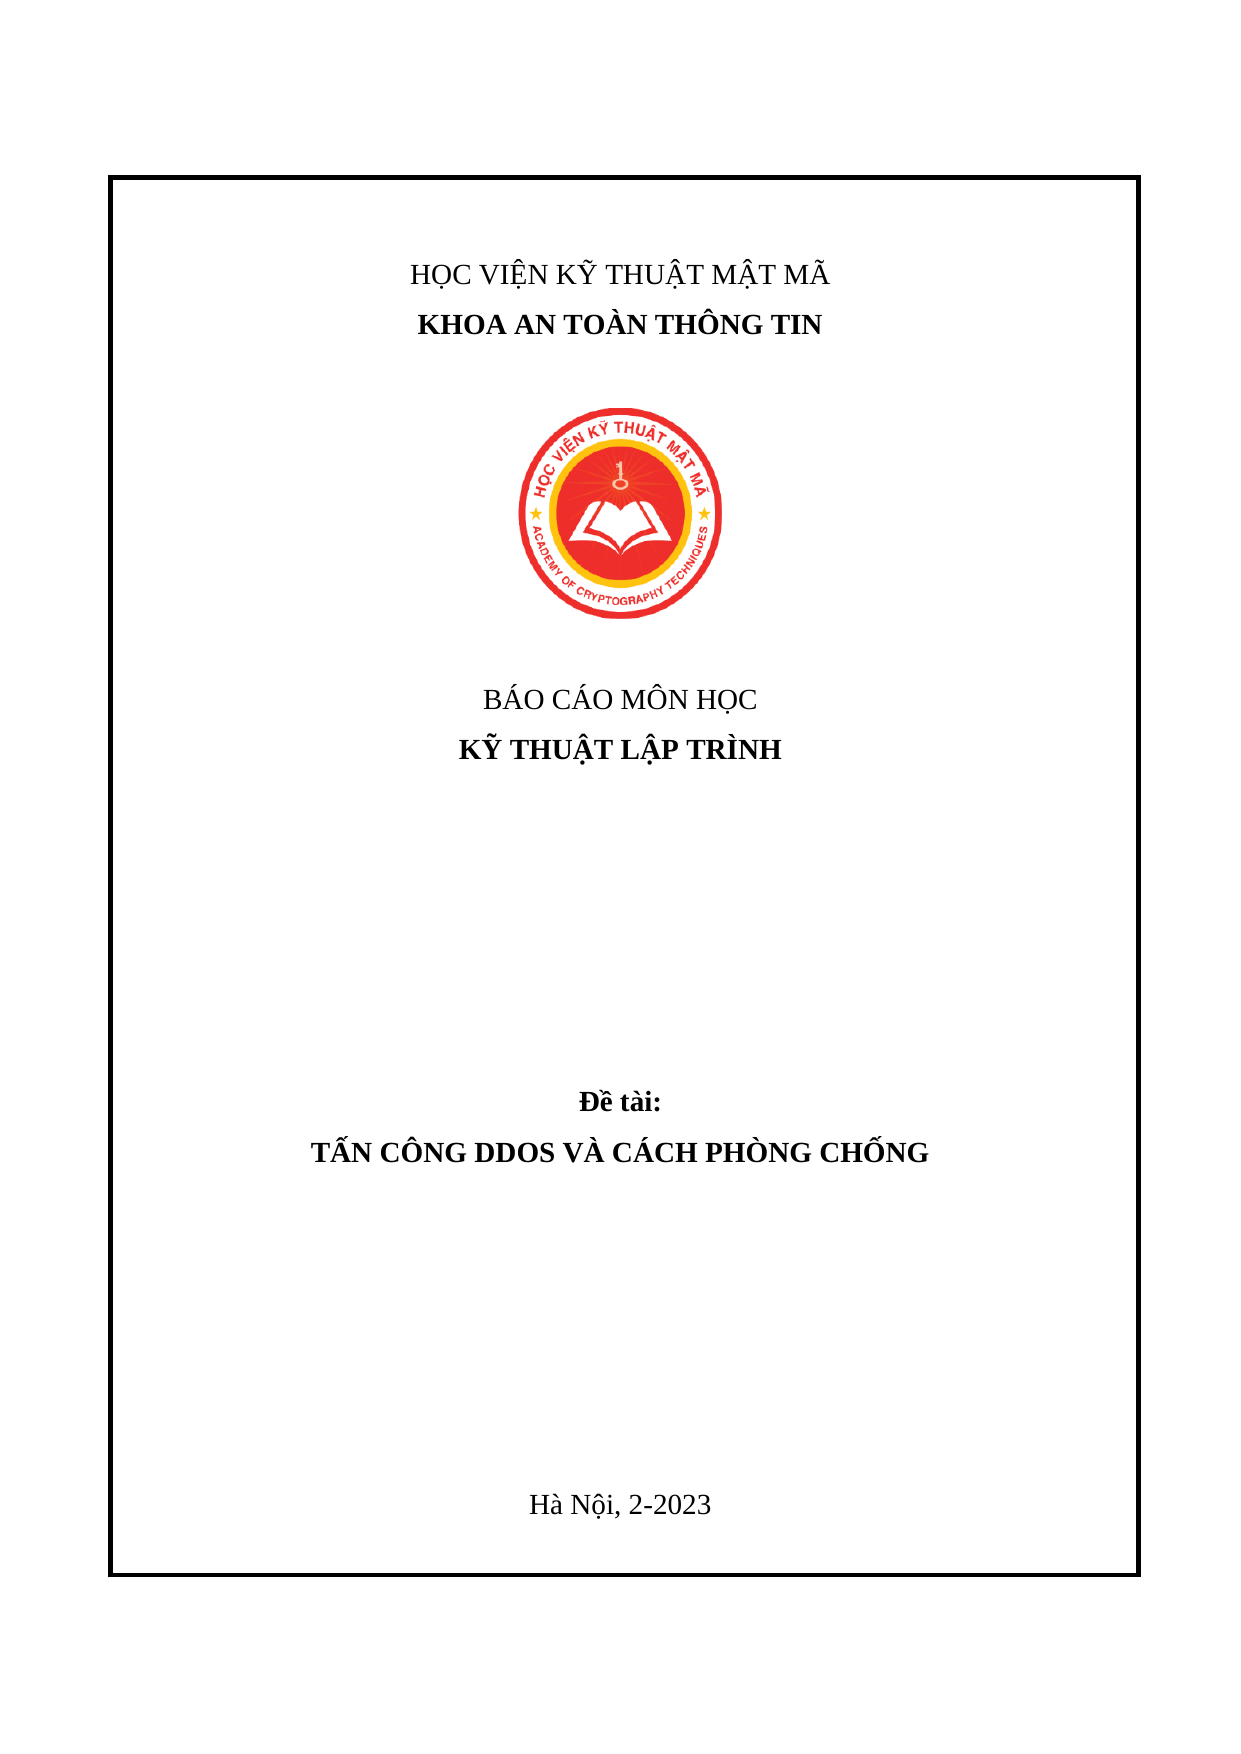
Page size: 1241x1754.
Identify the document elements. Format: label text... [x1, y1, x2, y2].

text HỌC VIỆN KỸ THUẬT MẬT MÃ [113, 250, 1136, 291]
text TẤN CÔNG DDOS VÀ CÁCH PHÒNG CHỐNG [113, 1128, 1136, 1168]
text KHOA AN TOÀN THÔNG TIN [113, 301, 1136, 341]
text Đề tài: [113, 1078, 1136, 1118]
text BÁO CÁO MÔN HỌC [113, 675, 1136, 715]
text KỸ THUẬT LẬP TRÌNH [113, 725, 1136, 766]
text Hà Nội, 2-2023 [113, 1480, 1136, 1520]
picture [518, 408, 722, 619]
